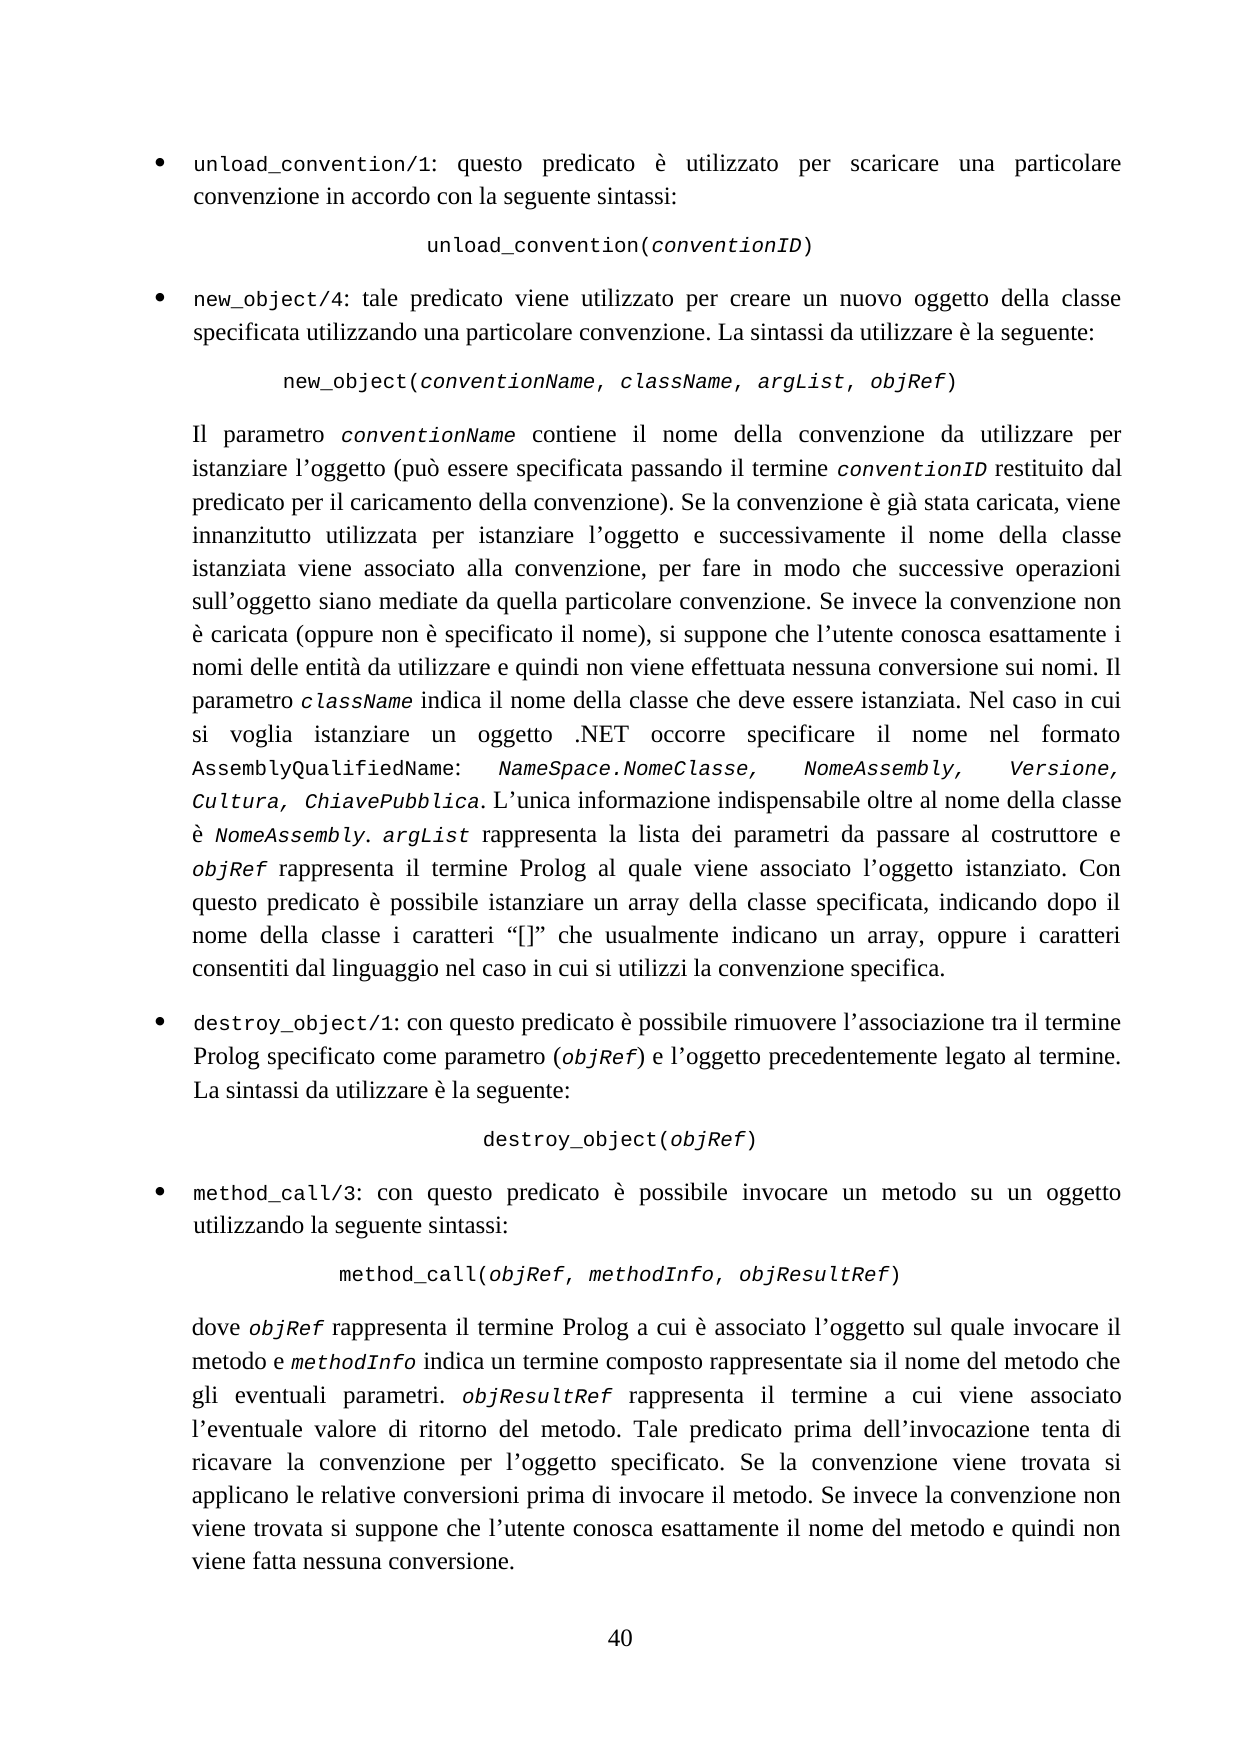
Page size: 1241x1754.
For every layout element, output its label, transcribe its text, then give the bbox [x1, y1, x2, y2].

text dove objRef rappresenta il termine Prolog a cui è associato l’oggetto sul quale invocare il metodo e methodInfo indica un termine composto rappresentate sia il nome del metodo che gli eventuali parametri. objResultRef rappresenta il termine a cui viene associato l’eventuale valore di ritorno del metodo. Tale predicato prima dell’invocazione tenta di ricavare la convenzione per l’oggetto specificato. Se la convenzione viene trovata si applicano le relative conversioni prima di invocare il metodo. Se invece la convenzione non viene trovata si suppone che l’utente conosca esattamente il nome del metodo e quindi non viene fatta nessuna conversione. [192, 1312, 1122, 1575]
list destroy_object/1: con questo predicato è possibile rimuovere l’associazione tra il termine Prolog specificato come parametro (objRef) e l’oggetto precedentemente legato al termine. La sintassi da utilizzare è la seguente: [156, 1007, 1122, 1103]
list method_call/3: con questo predicato è possibile invocare un metodo su un oggetto utilizzando la seguente sintassi: [156, 1177, 1122, 1239]
list new_object/4: tale predicato viene utilizzato per creare un nuovo oggetto della classe specificata utilizzando una particolare convenzione. La sintassi da utilizzare è la seguente: [156, 283, 1122, 346]
text method_call(objRef, methodInfo, objResultRef) [118, 1264, 1122, 1288]
text unload_convention(conventionID) [118, 235, 1122, 259]
text Il parametro conventionName contiene il nome della convenzione da utilizzare per istanziare l’oggetto (può essere specificata passando il termine conventionID restituito dal predicato per il caricamento della convenzione). Se la convenzione è già stata caricata, viene innanzitutto utilizzata per istanziare l’oggetto e successivamente il nome della classe istanziata viene associato alla convenzione, per fare in modo che successive operazioni sull’oggetto siano mediate da quella particolare convenzione. Se invece la convenzione non è caricata (oppure non è specificato il nome), si suppone che l’utente conosca esattamente i nomi delle entità da utilizzare e quindi non viene effettuata nessuna conversione sui nomi. Il parametro className indica il nome della classe che deve essere istanziata. Nel caso in cui si voglia istanziare un oggetto .NET occorre specificare il nome nel formato AssemblyQualifiedName: NameSpace.NomeClasse, NomeAssembly, Versione, Cultura, ChiavePubblica. L’unica informazione indispensabile oltre al nome della classe è NomeAssembly. argList rappresenta la lista dei parametri da passare al costruttore e objRef rappresenta il termine Prolog al quale viene associato l’oggetto istanziato. Con questo predicato è possibile istanziare un array della classe specificata, indicando dopo il nome della classe i caratteri “[]” che usualmente indicano un array, oppure i caratteri consentiti dal linguaggio nel caso in cui si utilizzi la convenzione specifica. [192, 419, 1122, 982]
list unload_convention/1: questo predicato è utilizzato per scaricare una particolare convenzione in accordo con la seguente sintassi: [156, 148, 1122, 210]
text destroy_object(objRef) [118, 1129, 1122, 1152]
text new_object(conventionName, className, argList, objRef) [118, 371, 1122, 395]
